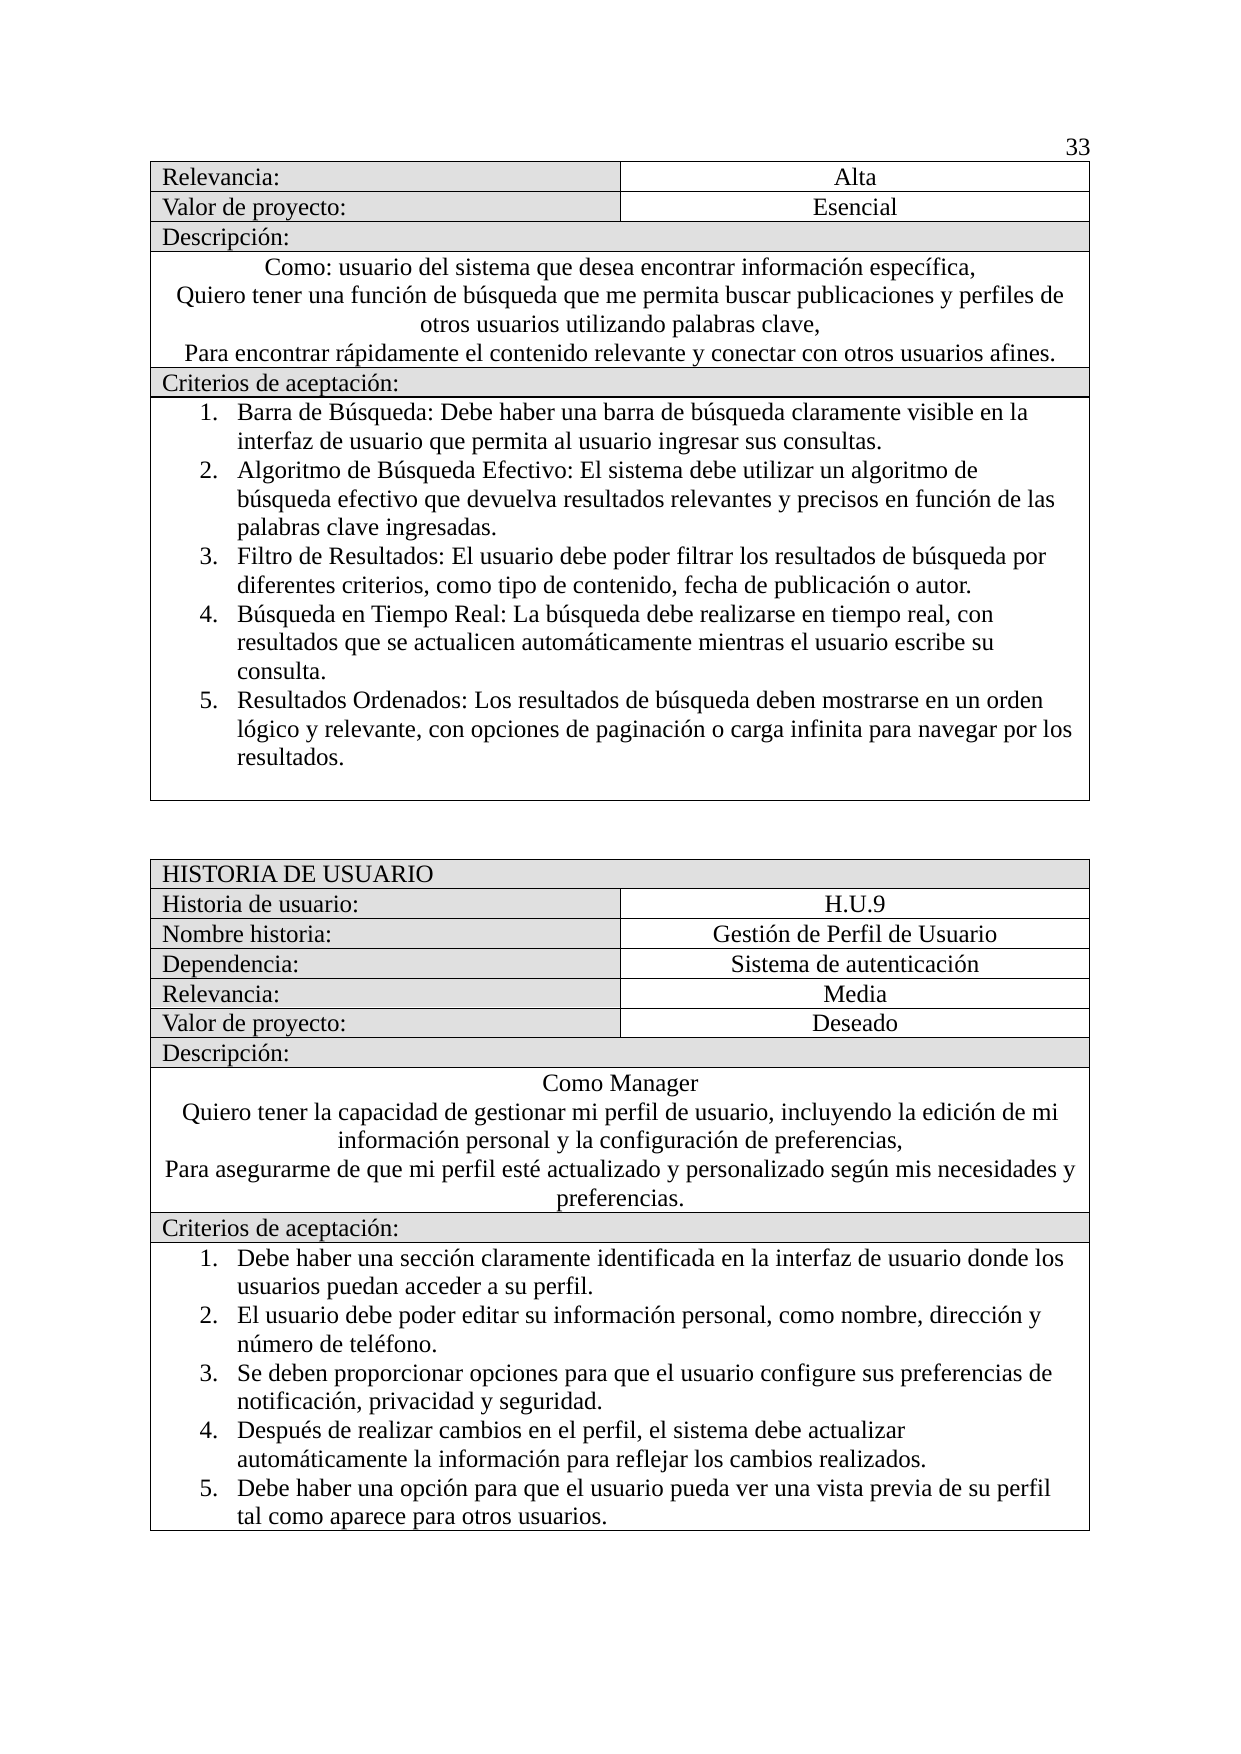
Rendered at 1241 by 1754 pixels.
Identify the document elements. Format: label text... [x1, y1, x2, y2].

table_cell Esencial [621, 192, 1089, 221]
table_cell Valor de proyecto: [151, 1009, 620, 1037]
table_cell Criterios de aceptación: [151, 1213, 1089, 1242]
table_cell Descripción: [151, 1038, 1089, 1067]
table_cell Historia de usuario: [151, 889, 620, 918]
table_header HISTORIA DE USUARIO [151, 860, 1089, 888]
table_cell Debe haber una sección claramente identificada en la interfaz de usuario donde los usuarios puedan acceder a su perfil. El usuario debe poder editar su información personal, como nombre, dirección y número de teléfono. Se deben proporcionar opciones para que el usuario configure sus preferencias de notificación, privacidad y seguridad. Después de realizar cambios en el perfil, el sistema debe actualizar automáticamente la información para reflejar los cambios realizados. Debe haber una opción para que el usuario pueda ver una vista previa de su perfil tal como aparece para otros usuarios. [151, 1243, 1089, 1530]
table_cell Descripción: [151, 222, 1089, 251]
table_cell Relevancia: [151, 162, 620, 191]
table_cell Como: usuario del sistema que desea encontrar información específica, Quiero tener una función de búsqueda que me permita buscar publicaciones y perfiles de otros usuarios utilizando palabras clave, Para encontrar rápidamente el contenido relevante y conectar con otros usuarios afines. [151, 252, 1089, 367]
table_cell Media [621, 979, 1089, 1007]
table_cell Relevancia: [151, 979, 620, 1007]
table_cell Deseado [621, 1009, 1089, 1037]
table_cell Alta [621, 162, 1089, 191]
table_cell Nombre historia: [151, 919, 620, 948]
table_cell Valor de proyecto: [151, 192, 620, 221]
table_cell Sistema de autenticación [621, 949, 1089, 978]
table_cell Gestión de Perfil de Usuario [621, 919, 1089, 948]
table_cell Como Manager Quiero tener la capacidad de gestionar mi perfil de usuario, incluyendo la edición de mi información personal y la configuración de preferencias, Para asegurarme de que mi perfil esté actualizado y personalizado según mis necesidades y preferencias. [151, 1068, 1089, 1212]
table_cell Criterios de aceptación: [151, 368, 1089, 396]
table_cell Barra de Búsqueda: Debe haber una barra de búsqueda claramente visible en la interfaz de usuario que permita al usuario ingresar sus consultas. Algoritmo de Búsqueda Efectivo: El sistema debe utilizar un algoritmo de búsqueda efectivo que devuelva resultados relevantes y precisos en función de las palabras clave ingresadas. Filtro de Resultados: El usuario debe poder filtrar los resultados de búsqueda por diferentes criterios, como tipo de contenido, fecha de publicación o autor. Búsqueda en Tiempo Real: La búsqueda debe realizarse en tiempo real, con resultados que se actualicen automáticamente mientras el usuario escribe su consulta. Resultados Ordenados: Los resultados de búsqueda deben mostrarse en un orden lógico y relevante, con opciones de paginación o carga infinita para navegar por los resultados. [151, 398, 1089, 800]
table_cell Dependencia: [151, 949, 620, 978]
table_cell H.U.9 [621, 889, 1089, 918]
